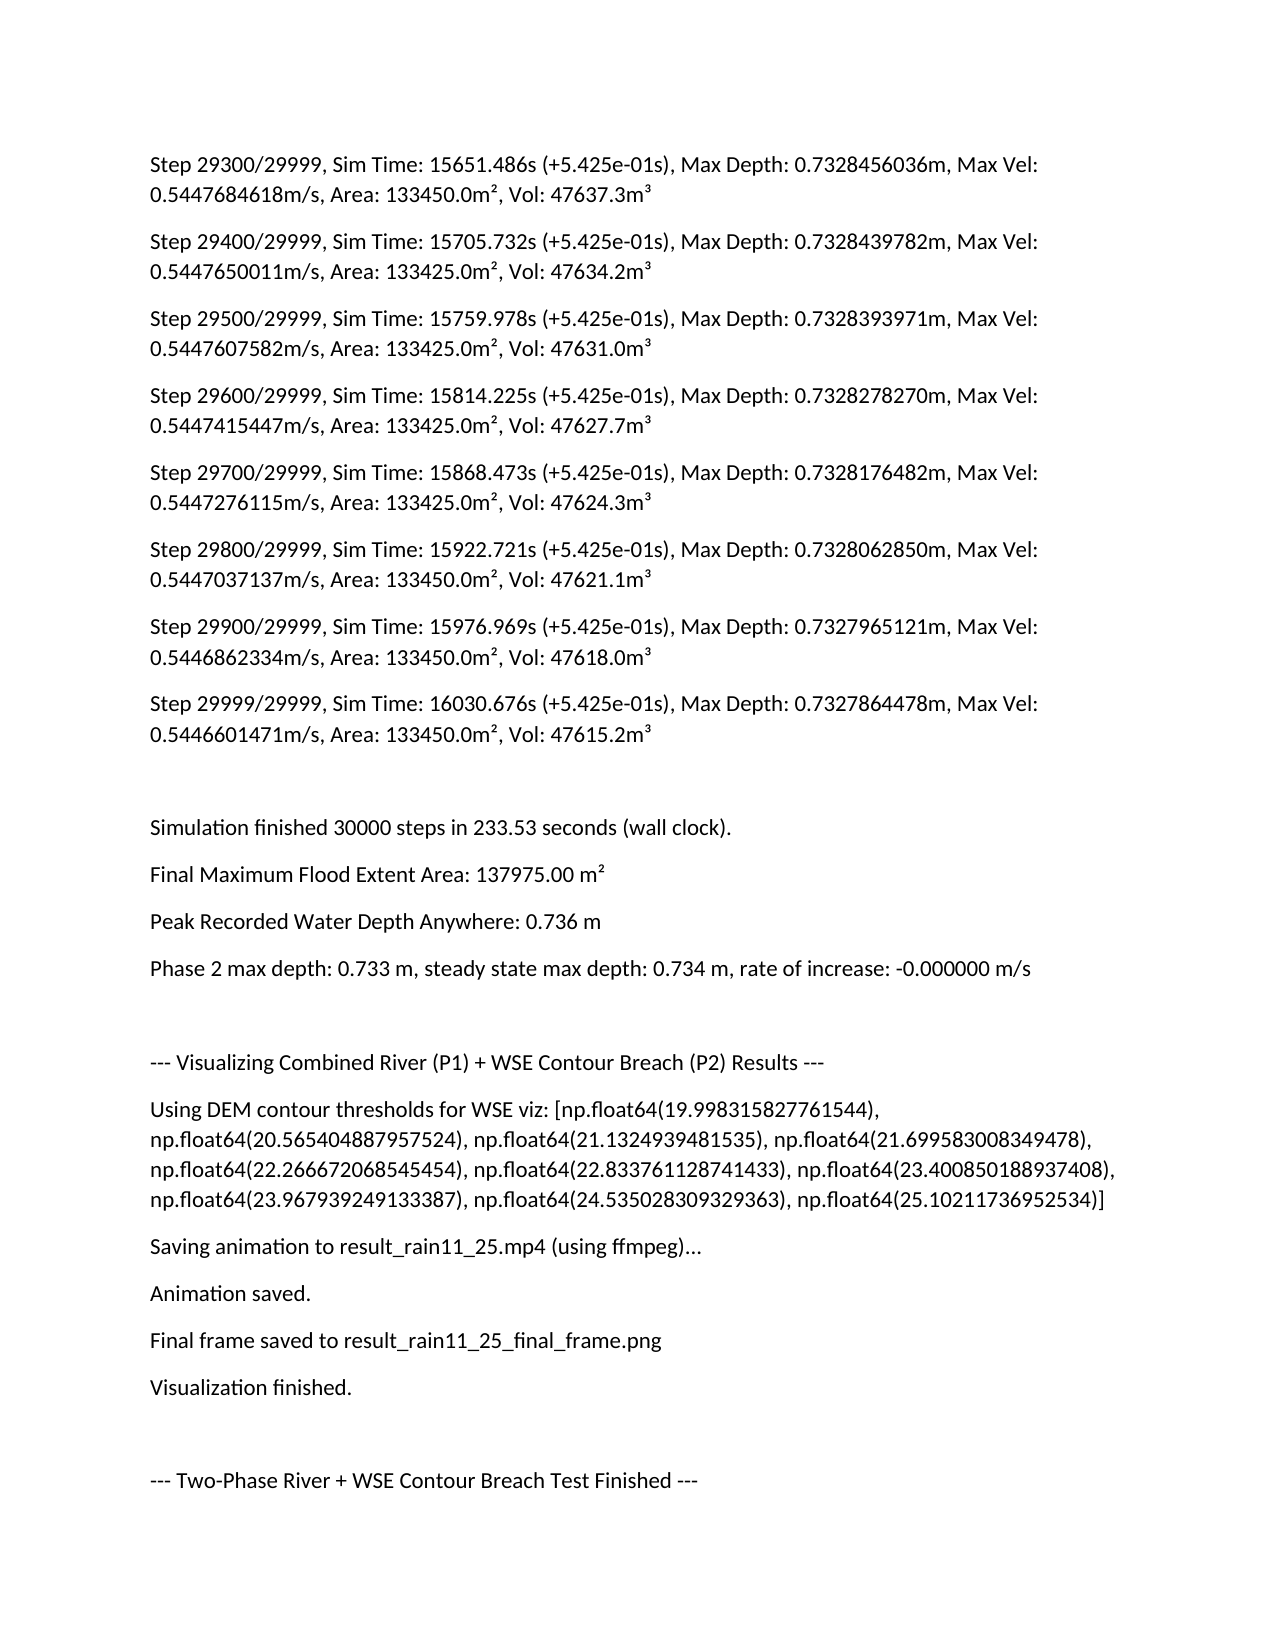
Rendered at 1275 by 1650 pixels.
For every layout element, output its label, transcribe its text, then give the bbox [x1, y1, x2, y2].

text Step 29400/29999, Sim Time: 15705.732s (+5.425e-01s), Max Depth: 0.7328439782m, Max Vel: 0.5447650011m/s, Area: 133425.0m², Vol: 47634.2m³ [150, 227, 1125, 285]
text Simulation finished 30000 steps in 233.53 seconds (wall clock). [150, 813, 1125, 842]
text Step 29700/29999, Sim Time: 15868.473s (+5.425e-01s), Max Depth: 0.7328176482m, Max Vel: 0.5447276115m/s, Area: 133425.0m², Vol: 47624.3m³ [150, 458, 1125, 517]
text Step 29900/29999, Sim Time: 15976.969s (+5.425e-01s), Max Depth: 0.7327965121m, Max Vel: 0.5446862334m/s, Area: 133450.0m², Vol: 47618.0m³ [150, 612, 1125, 671]
text Animation saved. [150, 1279, 1125, 1307]
text Visualization finished. [150, 1373, 1125, 1401]
text Step 29999/29999, Sim Time: 16030.676s (+5.425e-01s), Max Depth: 0.7327864478m, Max Vel: 0.5446601471m/s, Area: 133450.0m², Vol: 47615.2m³ [150, 689, 1125, 748]
text Using DEM contour thresholds for WSE viz: [np.float64(19.998315827761544), np.float64(20.565404887957524), np.float64(21.1324939481535), np.float64(21.699583008349478), np.float64(22.266672068545454), np.float64(22.833761128741433), np.float64(23.400850188937408), np.float64(23.967939249133387), np.float64(24.535028309329363), np.float64(25.10211736952534)] [150, 1095, 1125, 1213]
text --- Visualizing Combined River (P1) + WSE Contour Breach (P2) Results --- [150, 1048, 1125, 1076]
text Final frame saved to result_rain11_25_final_frame.png [150, 1326, 1125, 1354]
text Step 29600/29999, Sim Time: 15814.225s (+5.425e-01s), Max Depth: 0.7328278270m, Max Vel: 0.5447415447m/s, Area: 133425.0m², Vol: 47627.7m³ [150, 381, 1125, 439]
text Final Maximum Flood Extent Area: 137975.00 m² [150, 860, 1125, 888]
text --- Two-Phase River + WSE Contour Breach Test Finished --- [150, 1467, 1125, 1495]
text Saving animation to result_rain11_25.mp4 (using ffmpeg)... [150, 1232, 1125, 1260]
text Peak Recorded Water Depth Anywhere: 0.736 m [150, 907, 1125, 935]
text Phase 2 max depth: 0.733 m, steady state max depth: 0.734 m, rate of increase: -0.000000 m/s [150, 954, 1125, 982]
text Step 29300/29999, Sim Time: 15651.486s (+5.425e-01s), Max Depth: 0.7328456036m, Max Vel: 0.5447684618m/s, Area: 133450.0m², Vol: 47637.3m³ [150, 150, 1125, 208]
text Step 29800/29999, Sim Time: 15922.721s (+5.425e-01s), Max Depth: 0.7328062850m, Max Vel: 0.5447037137m/s, Area: 133450.0m², Vol: 47621.1m³ [150, 535, 1125, 594]
text Step 29500/29999, Sim Time: 15759.978s (+5.425e-01s), Max Depth: 0.7328393971m, Max Vel: 0.5447607582m/s, Area: 133425.0m², Vol: 47631.0m³ [150, 304, 1125, 362]
